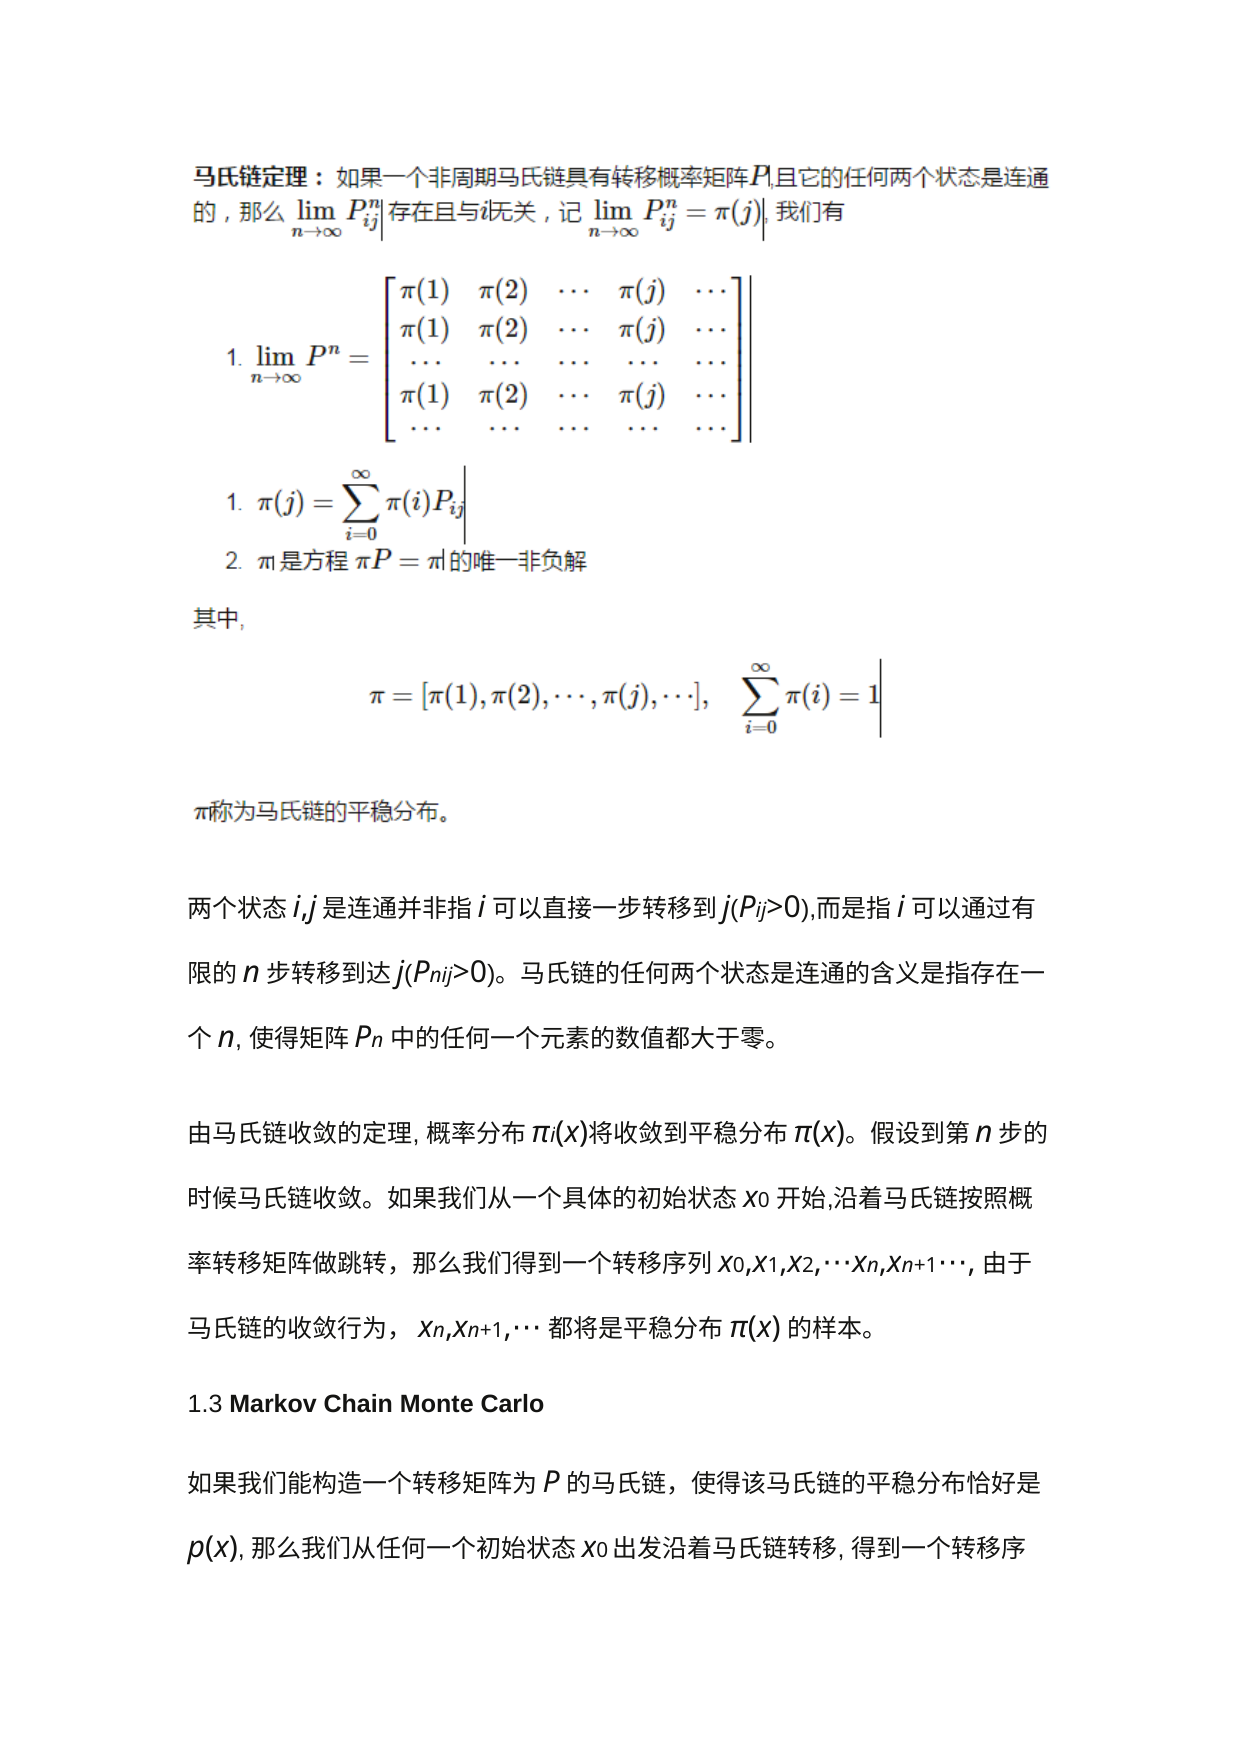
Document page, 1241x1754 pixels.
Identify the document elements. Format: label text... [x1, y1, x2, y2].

picture [187, 162, 1053, 828]
text 由马氏链收敛的定理, 概率分布πi(x)将收敛到平稳分布 π(x)。假设到第n步的时候马氏链收敛。如果我们从一个具体的初始状态 x0 开始,沿着马氏链按照概率转移矩阵做跳转，那么我们得到一个转移序列 x0,x1,x2,⋯xn,xn+1⋯, 由于马氏链的收敛行为， xn,xn+1,⋯ 都将是平稳分布 π(x) 的样本。 [187, 1098, 1053, 1358]
text 1.3 Markov Chain Monte Carlo [187, 1387, 1053, 1419]
text 两个状态i,j是连通并非指i 可以直接一步转移到j(Pij>0),而是指 i 可以通过有限的n步转移到达j(Pnij>0)。马氏链的任何两个状态是连通的含义是指存在一个n, 使得矩阵Pn 中的任何一个元素的数值都大于零。 [187, 874, 1053, 1069]
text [187, 1449, 1053, 1579]
